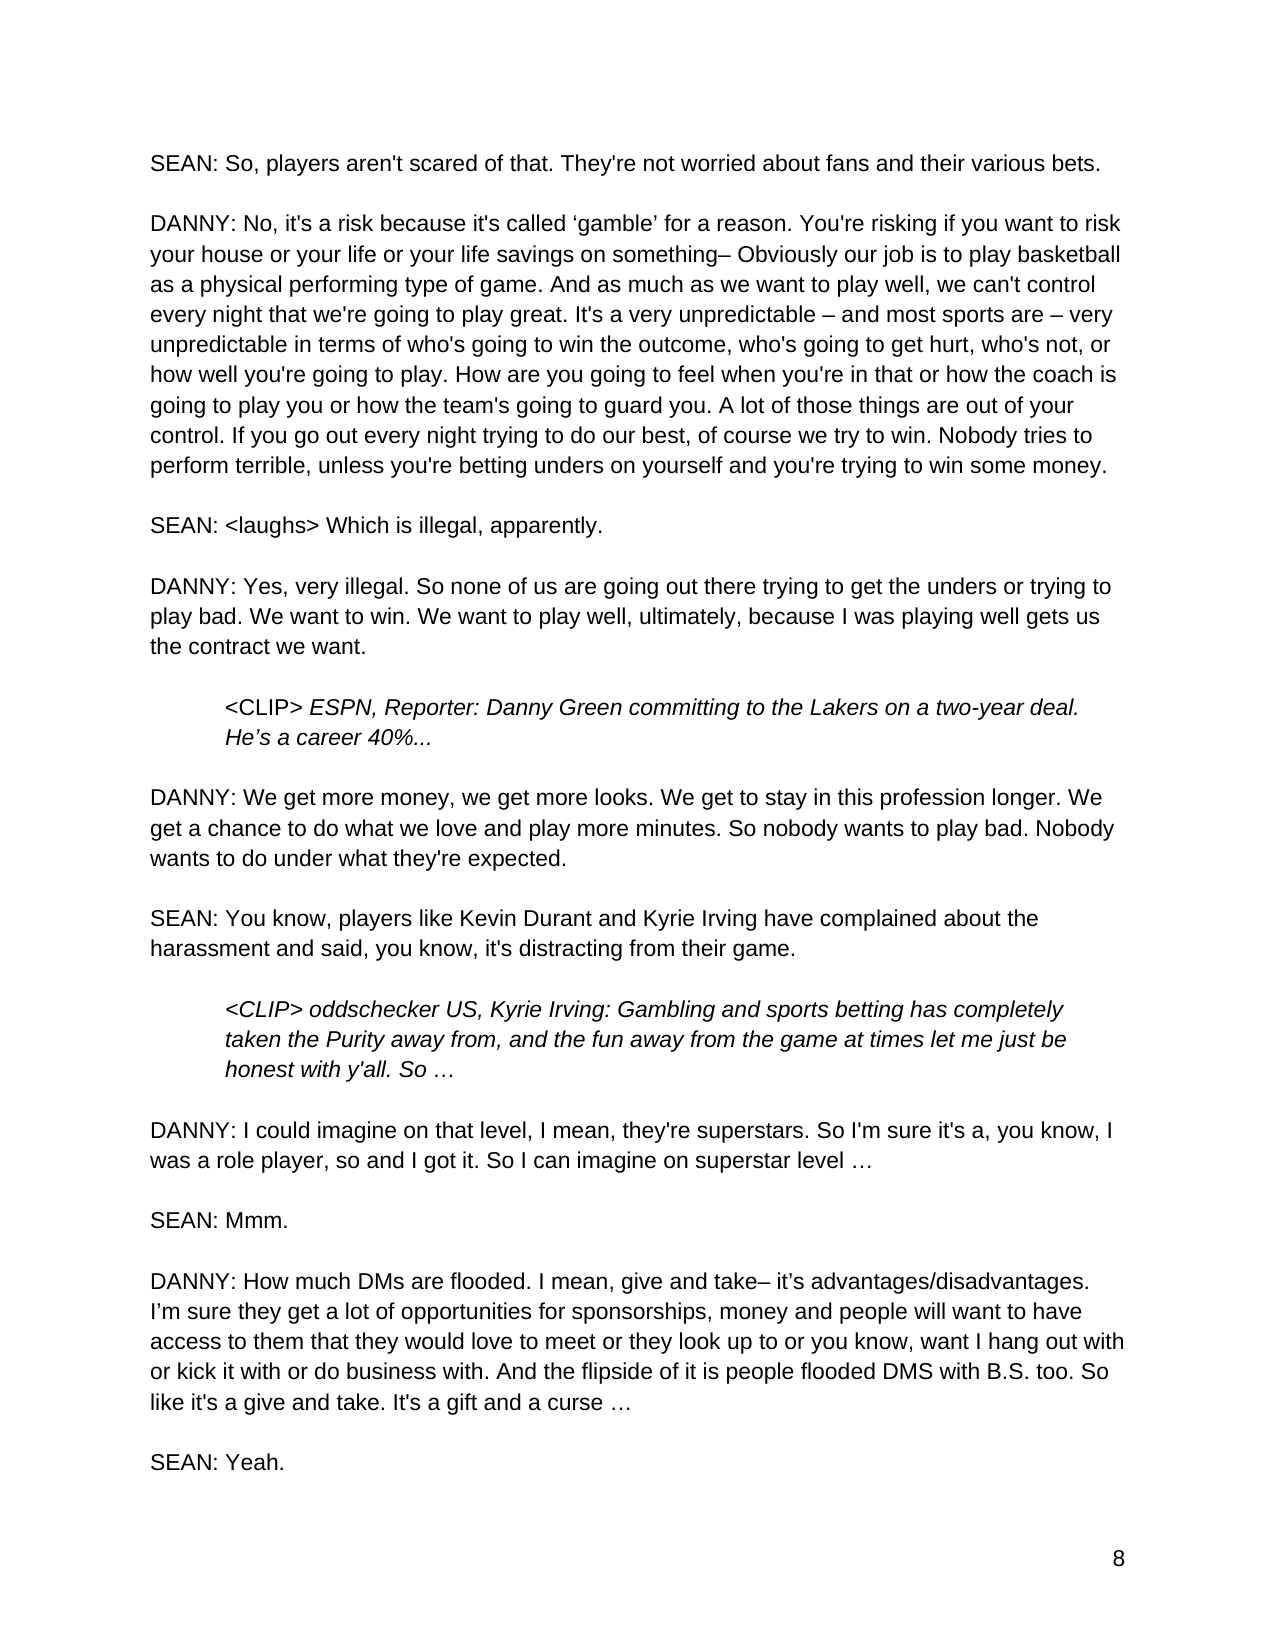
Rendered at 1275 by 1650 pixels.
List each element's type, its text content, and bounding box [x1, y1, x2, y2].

text SEAN: You know, players like Kevin Durant and Kyrie Irving have complained about the harassment and said, you know, it's distracting from their game. [150, 905, 1125, 962]
text DANNY: I could imagine on that level, I mean, they're superstars. So I'm sure it's a, you know, I was a role player, so and I got it. So I can imagine on superstar level … SEAN: Mmm. [150, 1117, 1125, 1234]
text <CLIP> ESPN, Reporter: Danny Green committing to the Lakers on a two-year deal. He’s a career 40%... [225, 694, 1125, 750]
text SEAN: So, players aren't scared of that. They're not worried about fans and their various bets. [150, 150, 1125, 176]
text SEAN: <laughs> Which is illegal, apparently. [150, 512, 1125, 539]
text DANNY: No, it's a risk because it's called ‘gamble’ for a reason. You're risking if you want to risk your house or your life or your life savings on something– Obviously our job is to play basketball as a physical performing type of game. And as much as we want to play well, we can't control every night that we're going to play great. It's a very unpredictable – and most sports are – very unpredictable in terms of who's going to win the outcome, who's going to get hurt, who's not, or how well you're going to play. How are you going to feel when you're in that or how the coach is going to play you or how the team's going to guard you. A lot of those things are out of your control. If you go out every night trying to do our best, of course we try to win. Nobody tries to perform terrible, unless you're betting unders on yourself and you're trying to win some money. [150, 210, 1125, 478]
text DANNY: Yes, very illegal. So none of us are going out there trying to get the unders or trying to play bad. We want to win. We want to play well, ultimately, because I was playing well gets us the contract we want. [150, 573, 1125, 690]
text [150, 1268, 1125, 1475]
text <CLIP> oddschecker US, Kyrie Irving: Gambling and sports betting has completely taken the Purity away from, and the fun away from the game at times let me just be honest with y'all. So … [225, 996, 1125, 1083]
text DANNY: We get more money, we get more looks. We get to stay in this profession longer. We get a chance to do what we love and play more minutes. So nobody wants to play bad. Nobody wants to do under what they're expected. [150, 784, 1125, 871]
